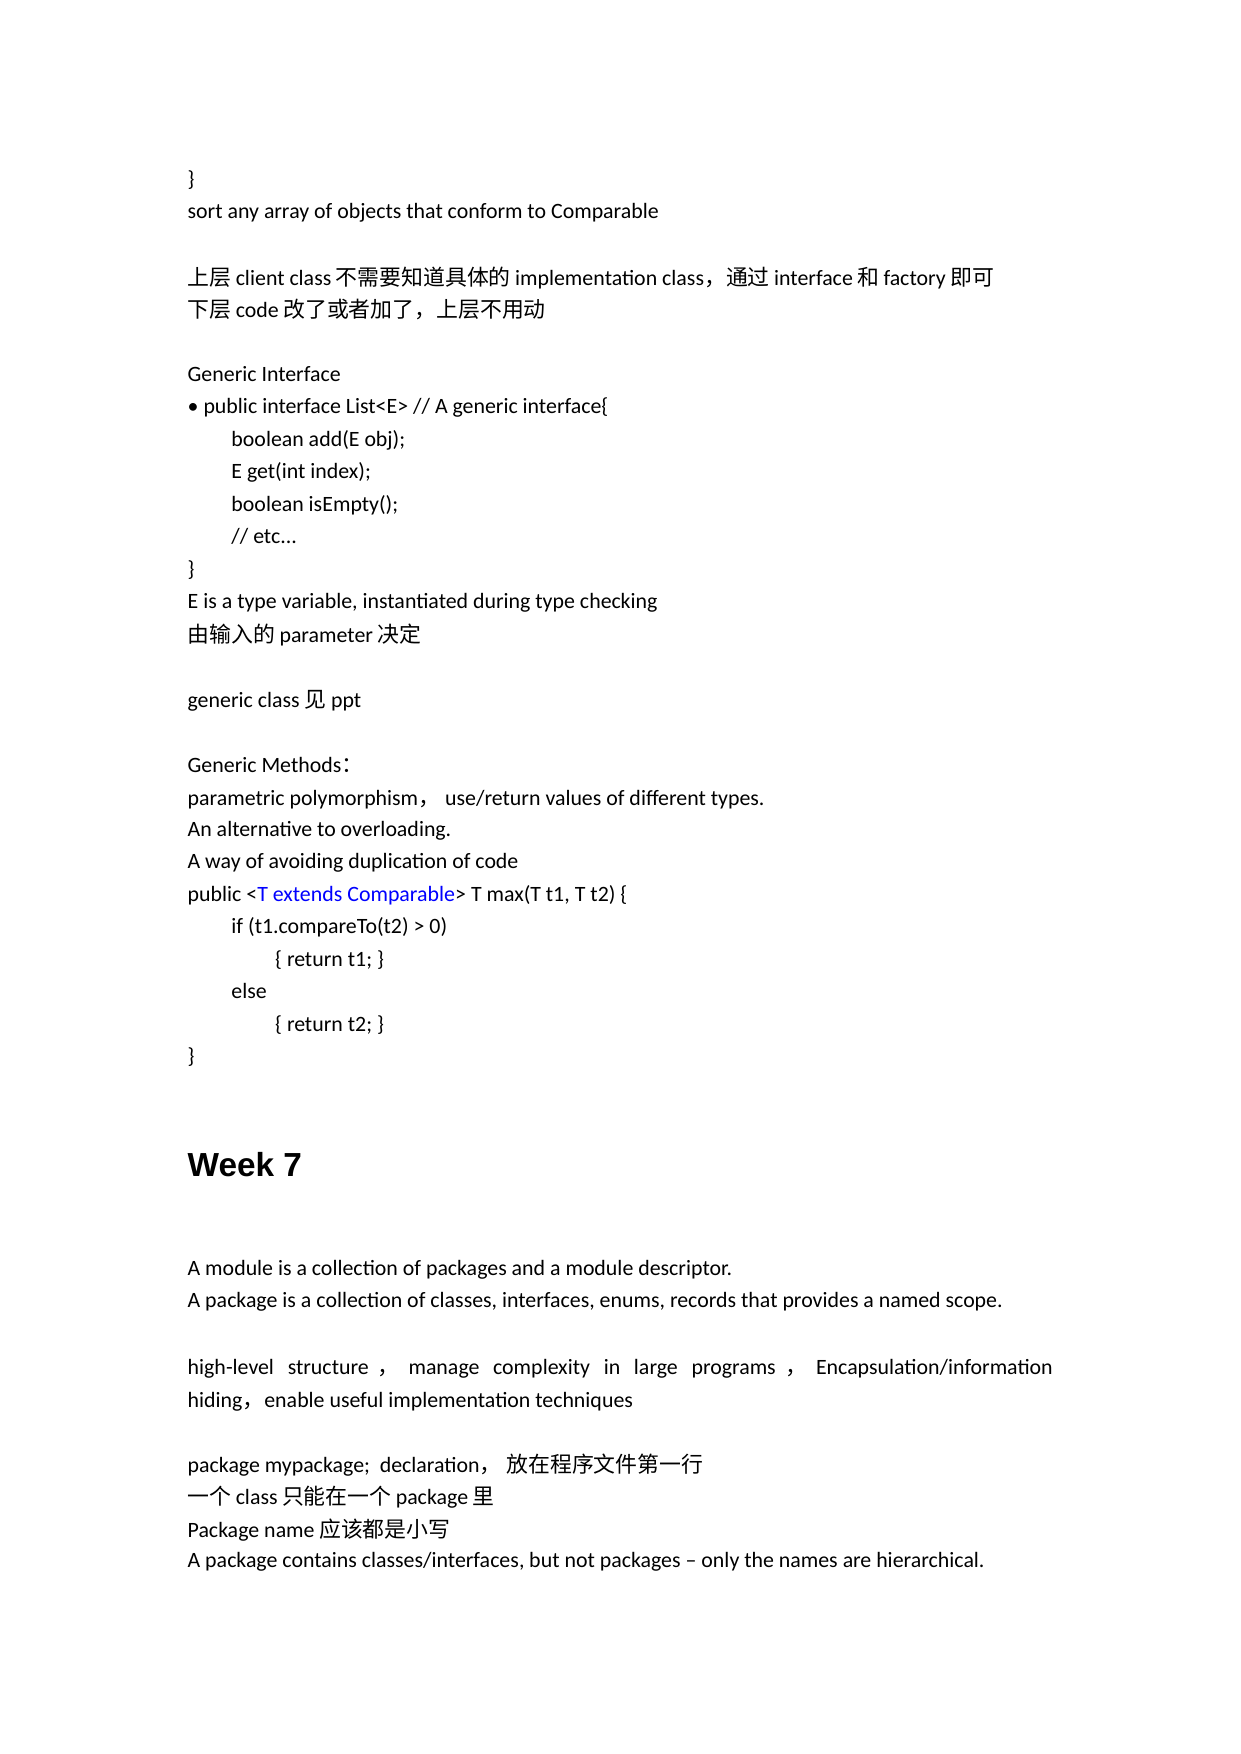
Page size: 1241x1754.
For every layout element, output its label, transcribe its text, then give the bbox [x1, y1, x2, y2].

text package mypackage; declaration， 放在程序文件第一行 [187, 1446, 1053, 1479]
text { return t1; } [231, 942, 1053, 974]
text if (t1.compareTo(t2) > 0) [187, 909, 1053, 942]
text else [187, 974, 1053, 1007]
text 由输入的parameter决定 [187, 617, 1053, 649]
text A package is a collection of classes, interfaces, enums, records that provides a named scope. [187, 1284, 1053, 1316]
text A package contains classes/interfaces, but not packages – only the names are hierarchical. [187, 1544, 1053, 1576]
text { return t2; } [231, 1007, 1053, 1039]
text 一个class只能在一个package里 [187, 1479, 1053, 1511]
text A module is a collection of packages and a module descriptor. [187, 1251, 1053, 1284]
text parametric polymorphism， use/return values of different types. [187, 779, 1053, 812]
text A way of avoiding duplication of code [187, 844, 1053, 877]
text } [187, 1039, 1053, 1072]
text sort any array of objects that conform to Comparable [187, 194, 1053, 227]
text public <T extends Comparable> T max(T t1, T t2) { [187, 877, 1053, 909]
text generic class 见ppt [187, 682, 1053, 714]
text Generic Methods： [187, 747, 1053, 779]
text • public interface List<E> // A generic interface{ [187, 389, 1053, 422]
text E is a type variable, instantiated during type checking [187, 584, 1053, 617]
text An alternative to overloading. [187, 812, 1053, 844]
text } [187, 552, 1053, 584]
text } [187, 162, 1053, 194]
text E get(int index); [187, 454, 1053, 487]
text // etc... [187, 519, 1053, 552]
text Package name应该都是小写 [187, 1511, 1053, 1544]
text high-level structure，manage complexity in large programs，Encapsulation/information hiding，enable useful implementation techniques [187, 1349, 1053, 1414]
text 下层code改了或者加了，上层不用动 [187, 292, 1053, 324]
subtitle Week 7 [187, 1132, 1053, 1197]
text 上层client class不需要知道具体的implementation class，通过interface和factory即可 [187, 259, 1053, 292]
text Generic Interface [187, 357, 1053, 389]
text boolean isEmpty(); [187, 487, 1053, 519]
text boolean add(E obj); [187, 422, 1053, 454]
